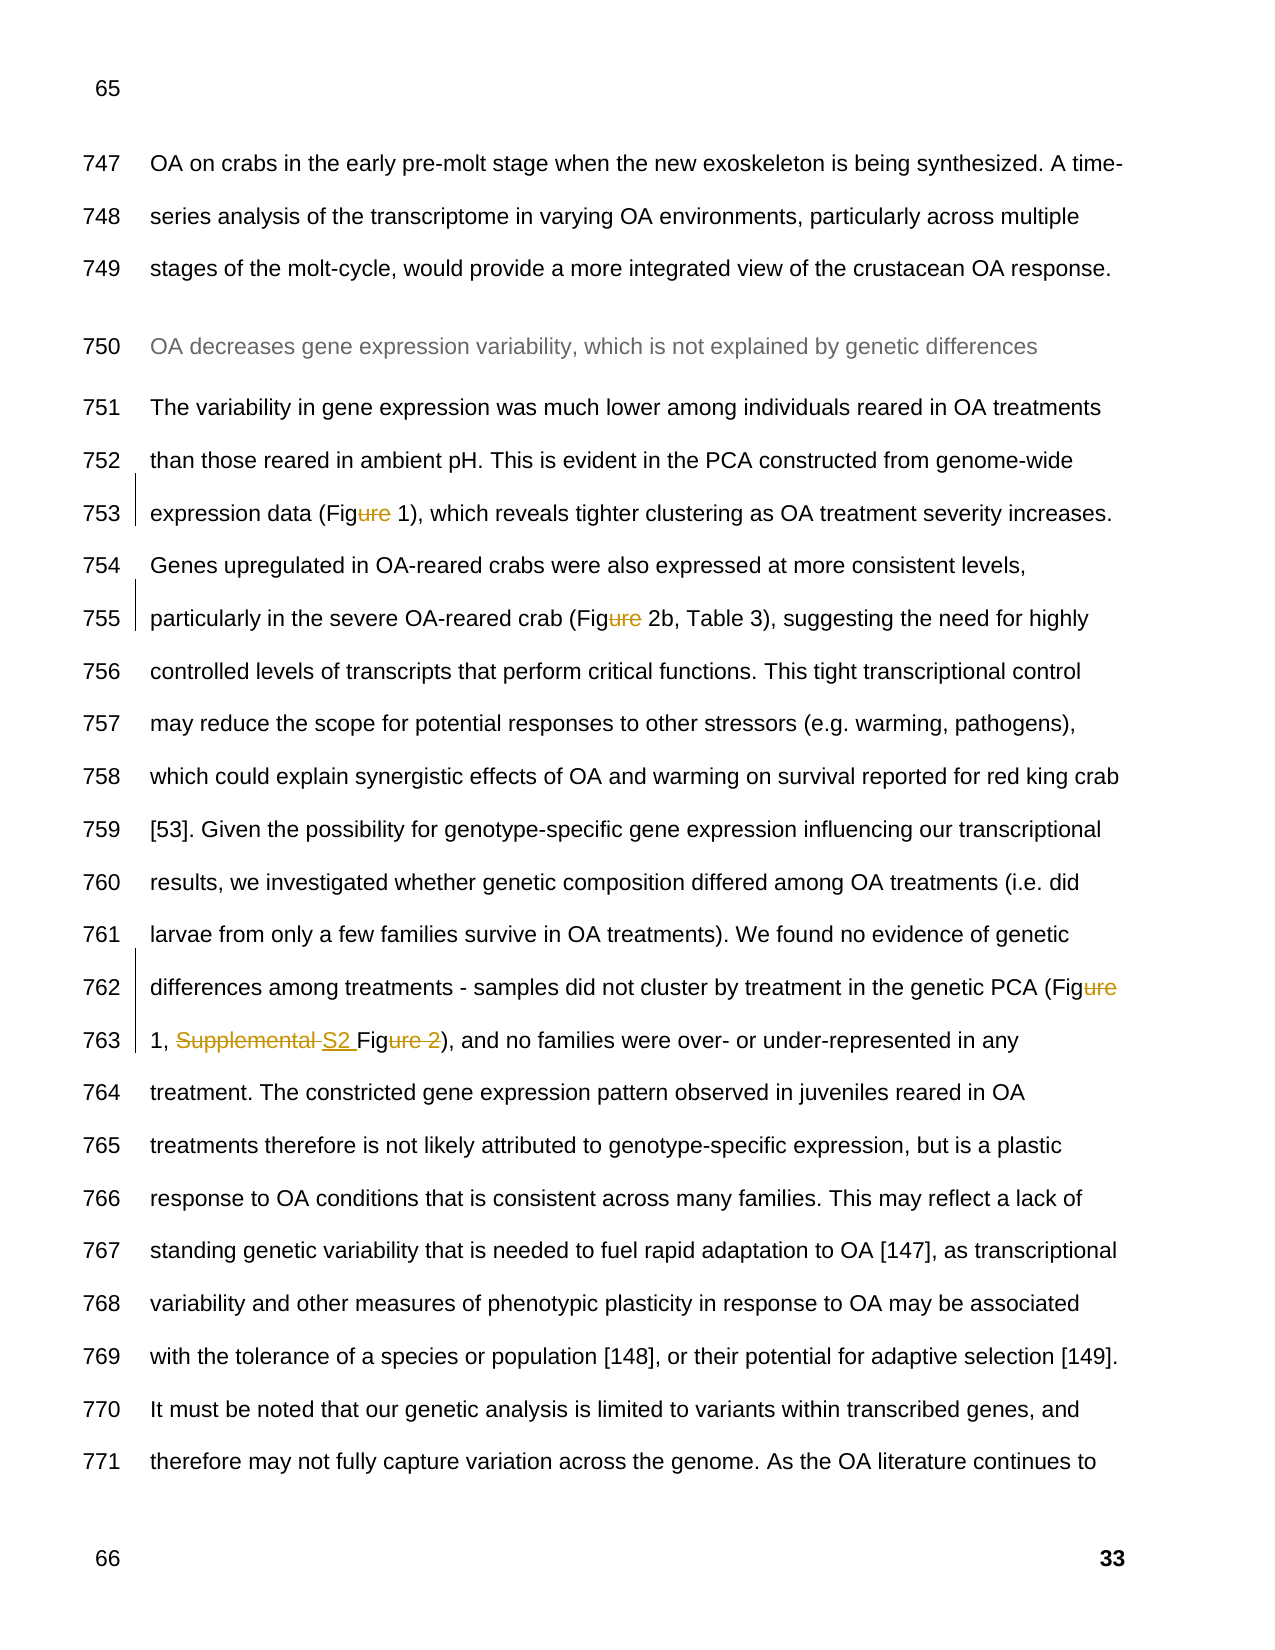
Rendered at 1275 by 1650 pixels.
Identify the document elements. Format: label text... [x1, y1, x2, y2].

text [150, 150, 1125, 282]
subtitle OA decreases gene expression variability, which is not explained by genetic differences [150, 333, 1125, 359]
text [150, 394, 1125, 1475]
